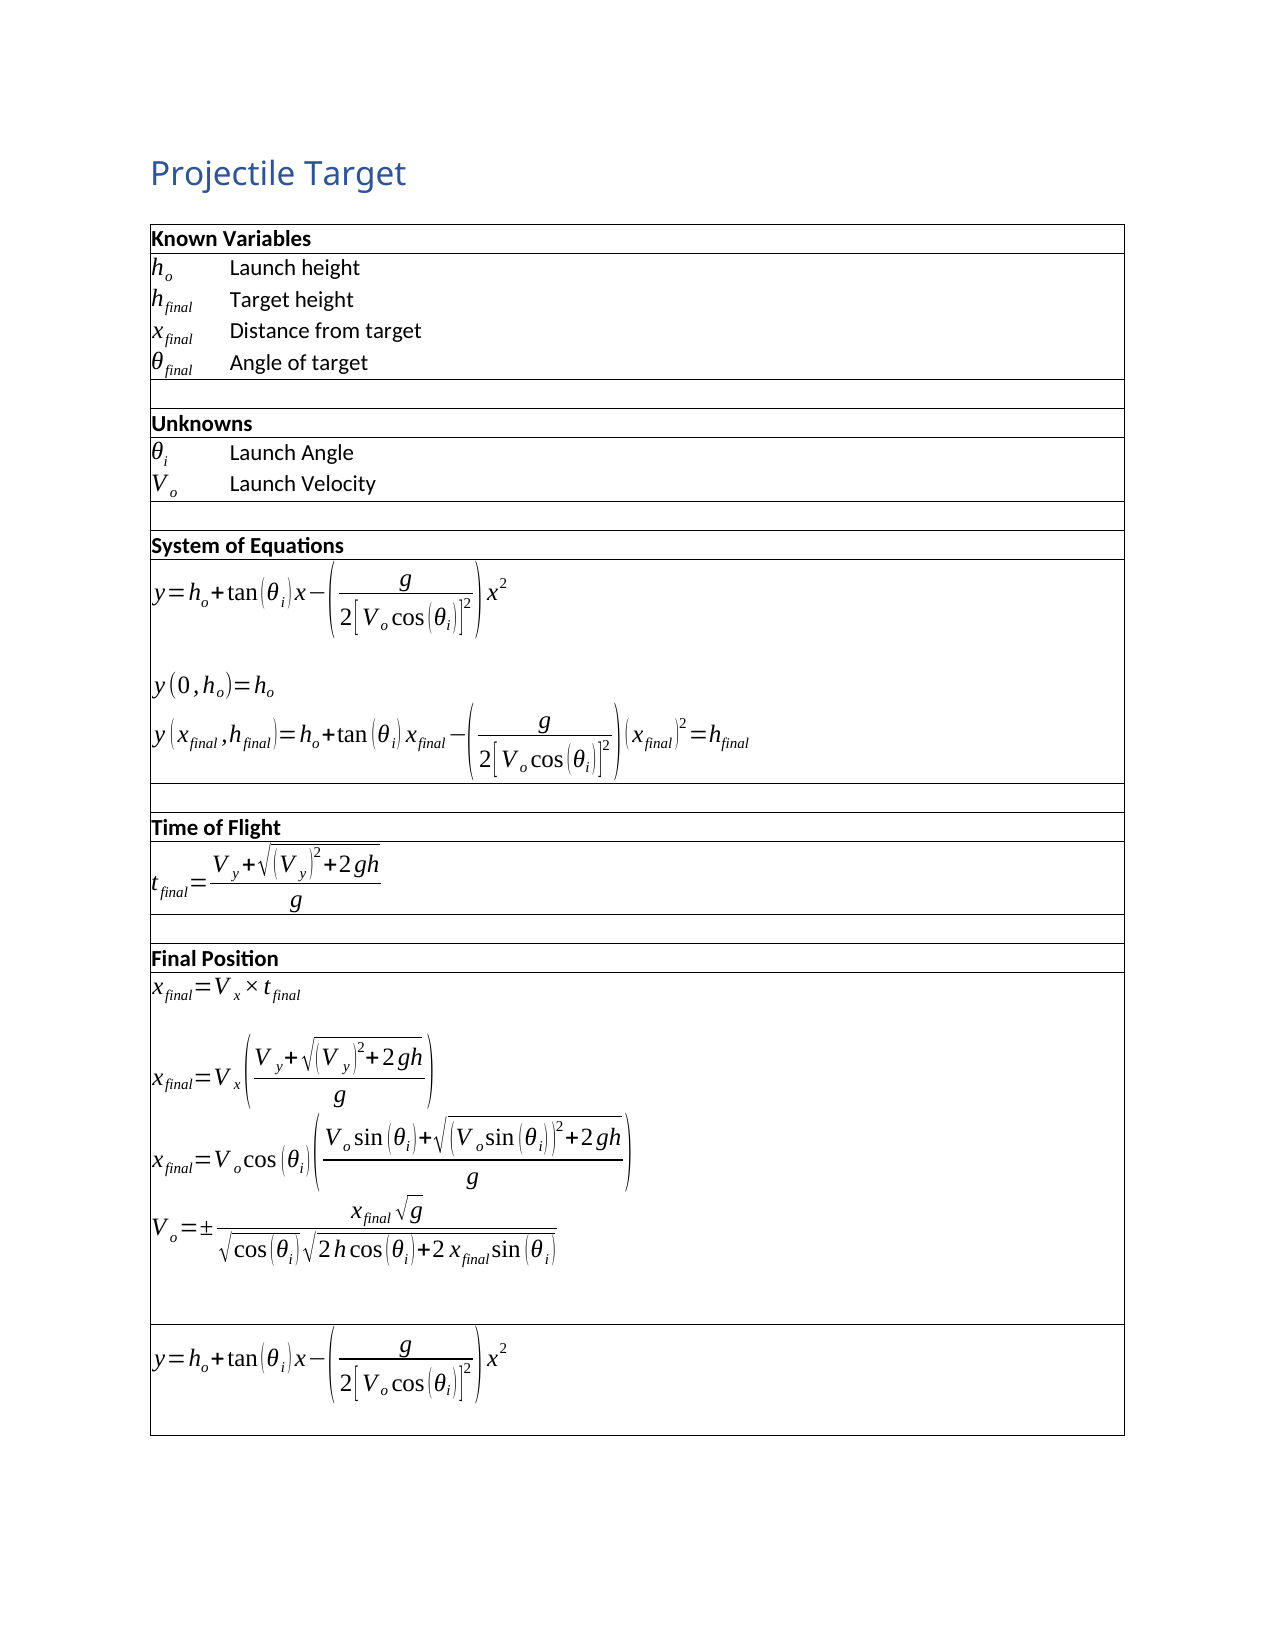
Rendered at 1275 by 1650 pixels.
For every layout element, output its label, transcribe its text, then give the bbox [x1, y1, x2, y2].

table_cell System of Equations [151, 531, 1124, 559]
table_cell [151, 784, 1124, 812]
table_cell [151, 502, 1124, 530]
table_cell [151, 915, 1124, 943]
table_cell [151, 1325, 1124, 1435]
table_header Known Variables [151, 225, 1124, 252]
table_cell Time of Flight [151, 813, 1124, 841]
table_cell [151, 254, 1124, 379]
table_cell [151, 438, 1124, 501]
table_cell [151, 380, 1124, 408]
table_cell [151, 560, 1124, 783]
subtitle Projectile Target [150, 150, 1125, 195]
table_cell Final Position [151, 944, 1124, 972]
table_cell [151, 973, 1124, 1324]
table_cell [151, 842, 1124, 914]
table_cell Unknowns [151, 409, 1124, 437]
